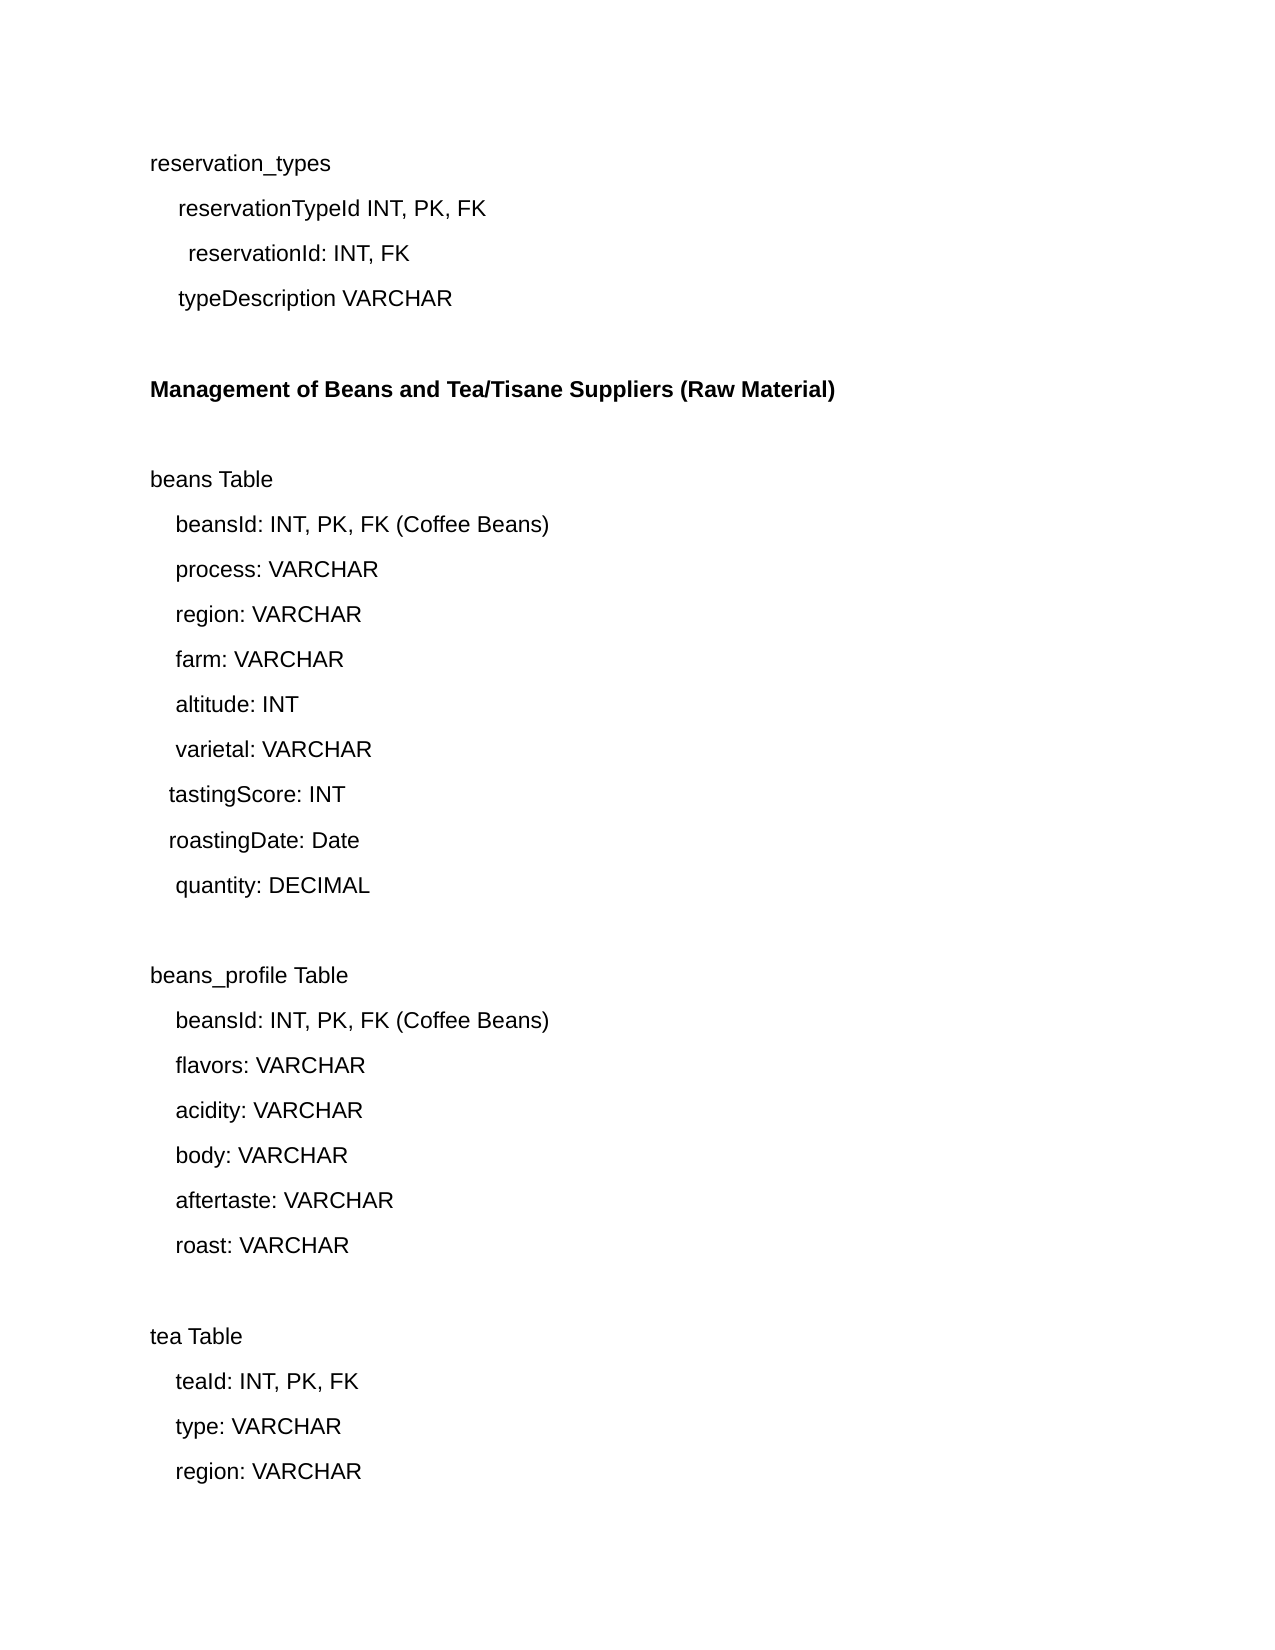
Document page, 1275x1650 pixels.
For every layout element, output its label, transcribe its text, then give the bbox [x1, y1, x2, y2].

text farm: VARCHAR [150, 646, 1125, 672]
text roast: VARCHAR [150, 1232, 1125, 1259]
text teaId: INT, PK, FK [150, 1368, 1125, 1394]
text reservationId: INT, FK [150, 240, 1125, 267]
text process: VARCHAR [150, 556, 1125, 582]
text flavors: VARCHAR [150, 1052, 1125, 1078]
text region: VARCHAR [150, 1458, 1125, 1484]
text body: VARCHAR [150, 1142, 1125, 1169]
text quantity: DECIMAL [150, 872, 1125, 898]
text tea Table [150, 1323, 1125, 1349]
text beansId: INT, PK, FK (Coffee Beans) [150, 511, 1125, 537]
text beansId: INT, PK, FK (Coffee Beans) [150, 1007, 1125, 1033]
text reservationTypeId INT, PK, FK [178, 195, 1125, 221]
text roastingDate: Date [169, 827, 1125, 853]
text typeDescription VARCHAR [178, 285, 1125, 312]
text reservation_types [150, 150, 1125, 176]
text aftertaste: VARCHAR [150, 1187, 1125, 1214]
text varietal: VARCHAR [150, 736, 1125, 763]
text Management of Beans and Tea/Tisane Suppliers (Raw Material) [150, 376, 1125, 402]
text acidity: VARCHAR [150, 1097, 1125, 1123]
text beans Table [150, 466, 1125, 492]
text type: VARCHAR [150, 1413, 1125, 1439]
text altitude: INT [150, 691, 1125, 718]
text tastingScore: INT [169, 781, 1125, 808]
text beans_profile Table [150, 962, 1125, 988]
text region: VARCHAR [150, 601, 1125, 627]
